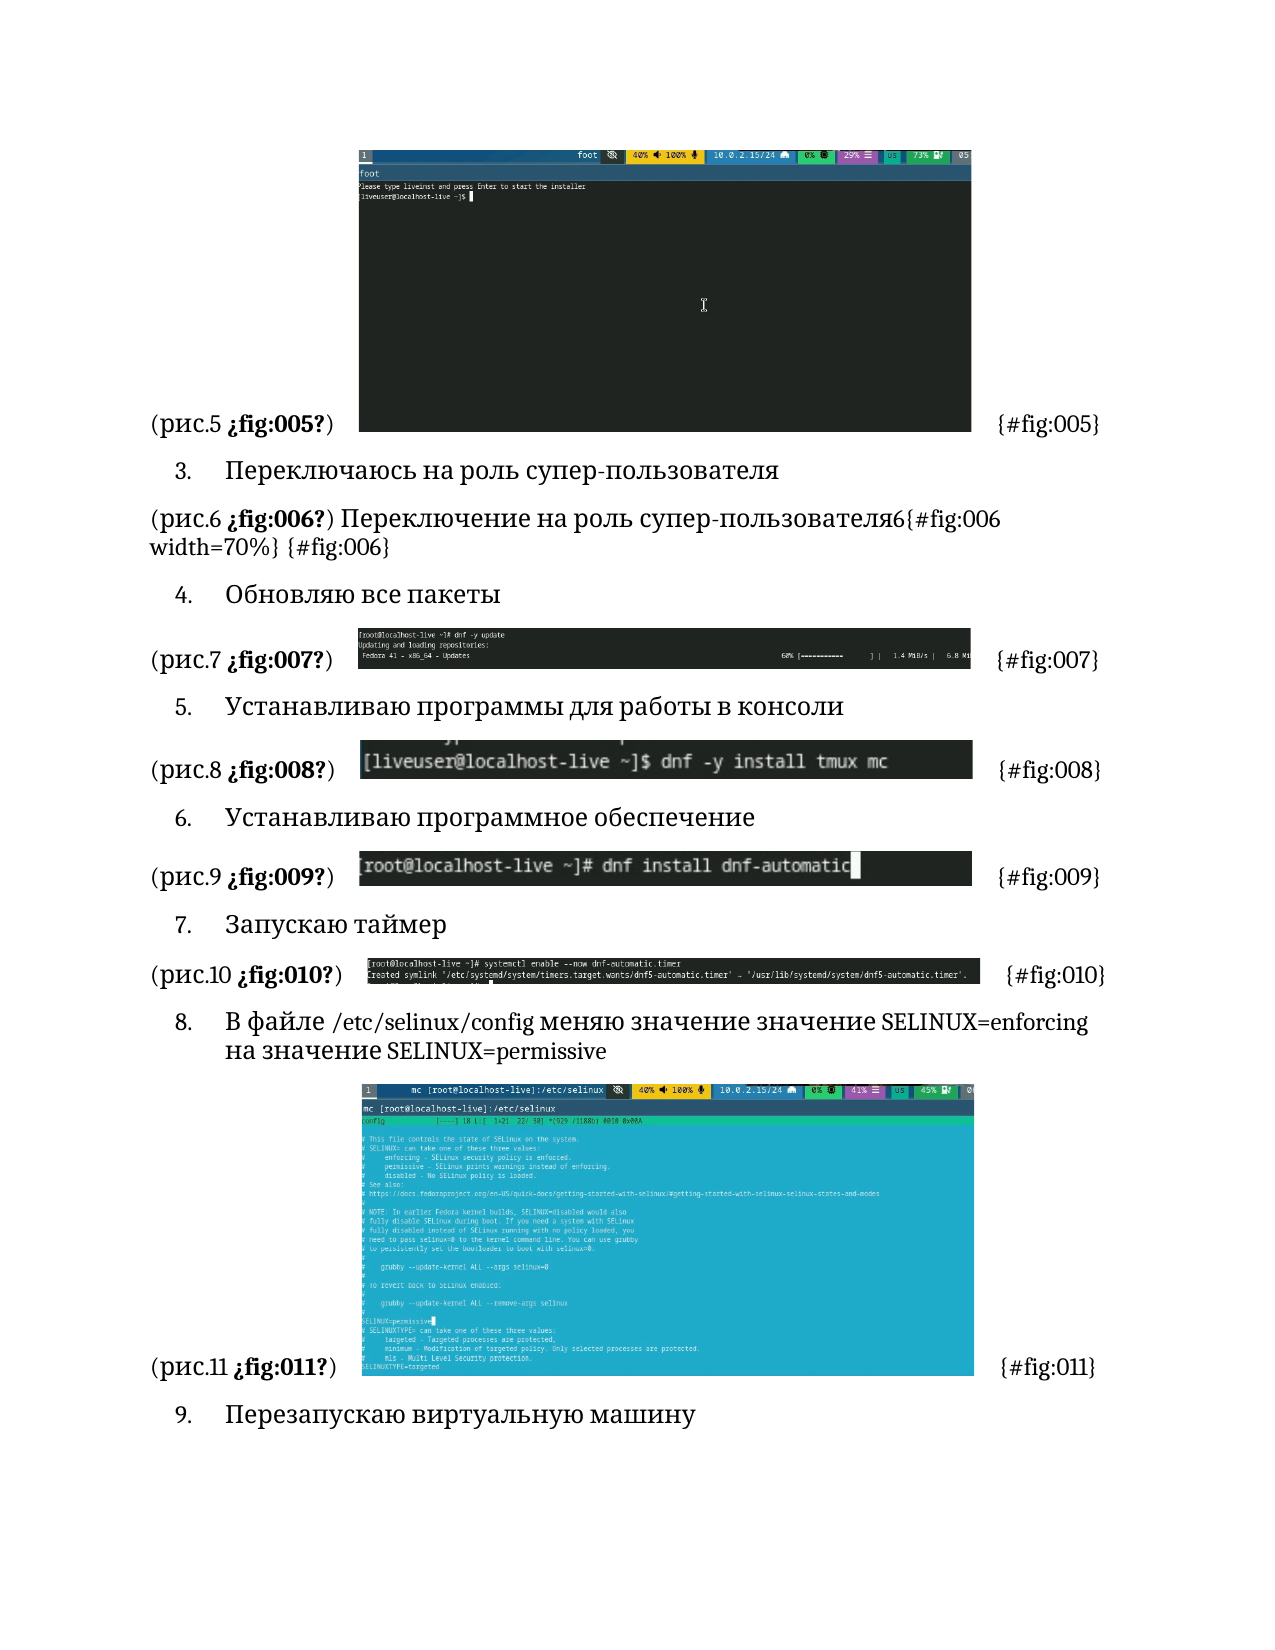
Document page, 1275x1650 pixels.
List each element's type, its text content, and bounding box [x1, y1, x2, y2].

list Запускаю таймер [175, 911, 1125, 939]
text (рис.9 ¿fig:009?) {#fig:009} [150, 851, 1125, 892]
text (рис.10 ¿fig:010?) {#fig:010} [150, 958, 1125, 989]
list Обновляю все пакеты [175, 581, 1125, 609]
list Переключаюсь на роль супер-пользователя [175, 457, 1125, 486]
text (рис.8 ¿fig:008?) {#fig:008} [150, 741, 1125, 785]
text (рис.11 ¿fig:011?) {#fig:011} [150, 1084, 1125, 1382]
text (рис.5 ¿fig:005?) {#fig:005} [150, 150, 1125, 438]
list Перезапускаю виртуальную машину [175, 1401, 1125, 1429]
list В файле /etc/selinux/config меняю значение значение SELINUX=enforcing на значение SELINUX=permissive [175, 1008, 1125, 1066]
text (рис.6 ¿fig:006?) Переключение на роль супер-пользователя6{#fig:006 width=70%} {#fig:006} [150, 504, 1125, 562]
list Устанавливаю программное обеспечение [175, 803, 1125, 832]
list Устанавливаю программы для работы в консоли [175, 693, 1125, 722]
text (рис.7 ¿fig:007?) {#fig:007} [150, 628, 1125, 674]
